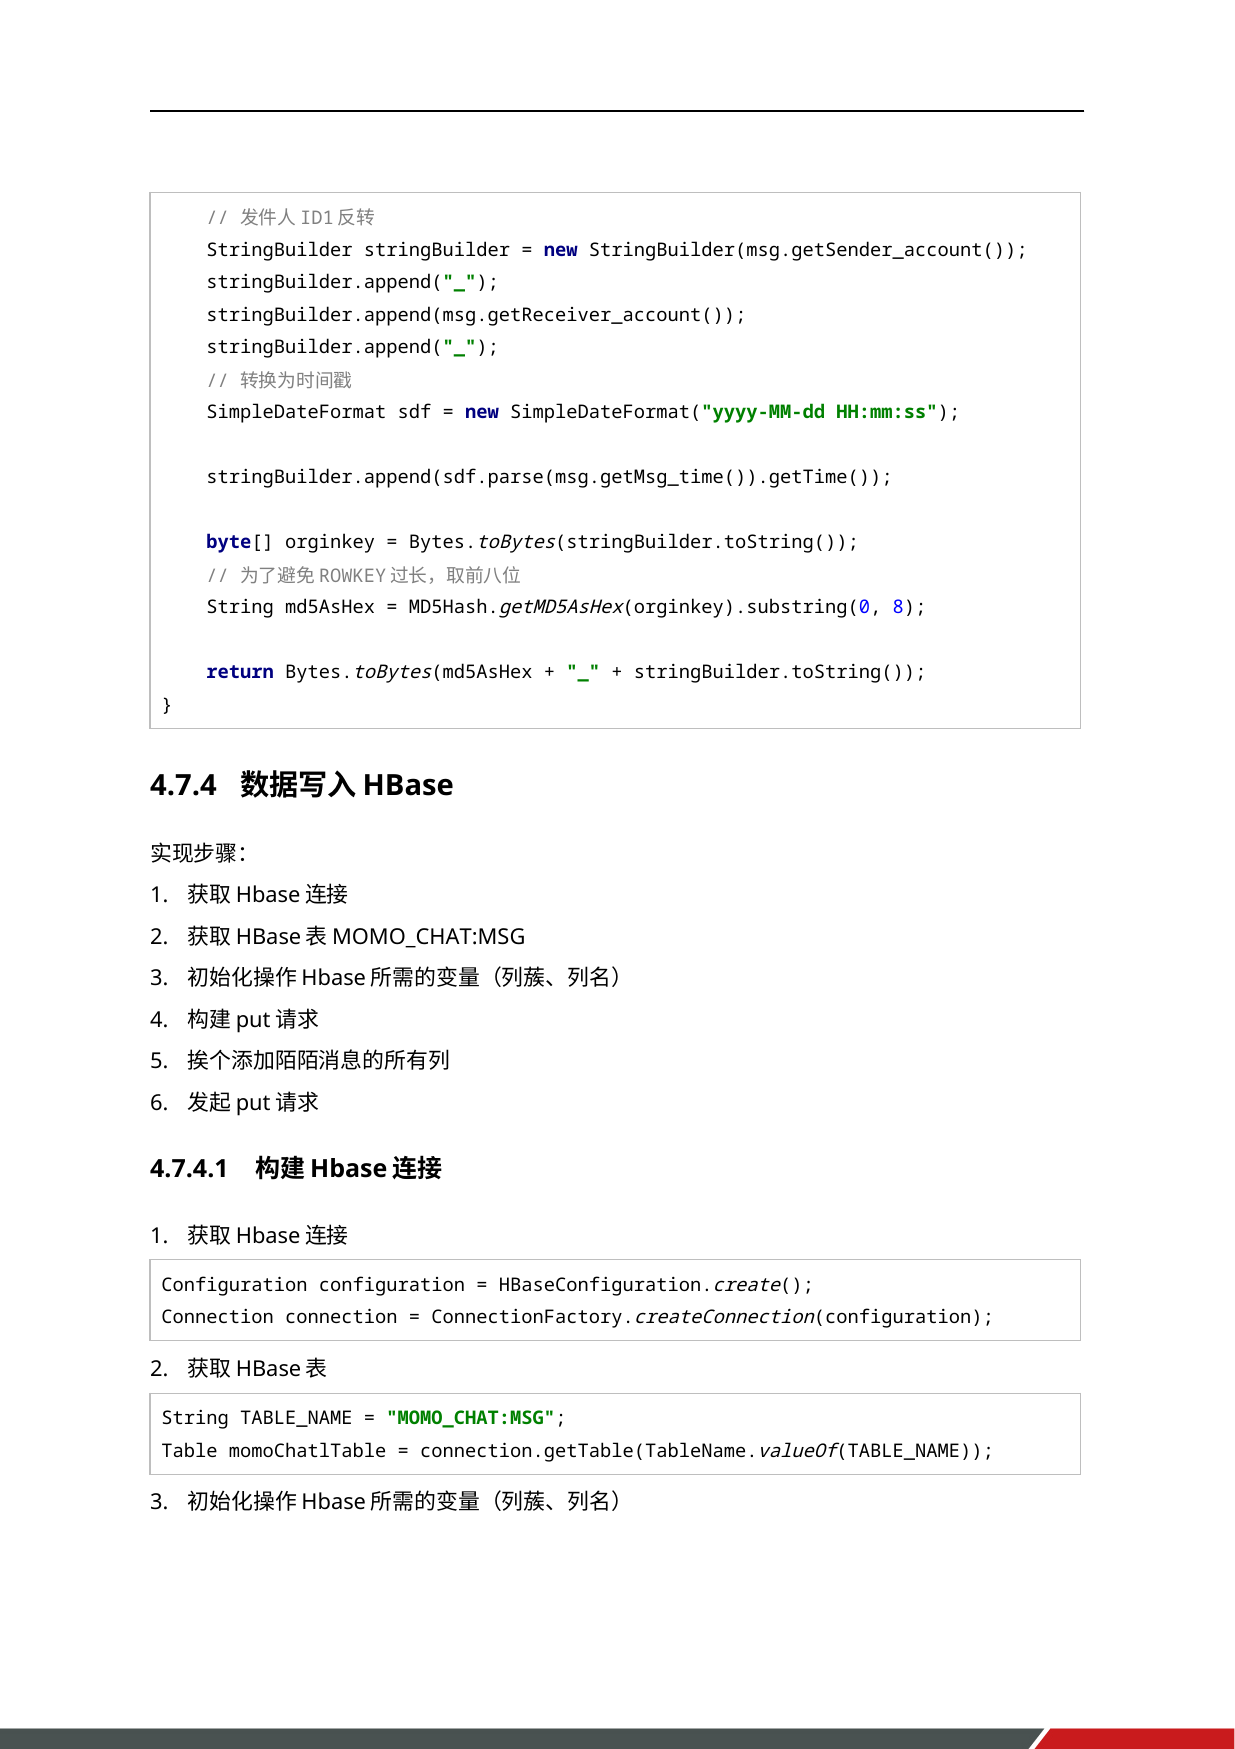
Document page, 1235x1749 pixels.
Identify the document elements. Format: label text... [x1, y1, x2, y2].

subtitle 构建Hbase连接 [150, 1149, 1084, 1185]
list 发起put请求 [150, 1085, 1084, 1116]
list 挨个添加陌陌消息的所有列 [150, 1043, 1084, 1075]
list 初始化操作Hbase所需的变量（列蔟、列名） [150, 1484, 1084, 1516]
list 获取HBase表MOMO_CHAT:MSG [150, 919, 1084, 951]
list 初始化操作Hbase所需的变量（列蔟、列名） [150, 960, 1084, 992]
list 获取Hbase连接 [150, 1218, 1084, 1249]
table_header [151, 193, 1080, 728]
table_header Configuration configuration = HBaseConfiguration.create(); Connection connection = ConnectionFactory.createConnection(configuration); [151, 1260, 1080, 1340]
list 获取HBase表 [150, 1351, 1084, 1383]
table_header String TABLE_NAME = "MOMO_CHAT:MSG"; Table momoChatlTable = connection.getTable(TableName.valueOf(TABLE_NAME)); [151, 1394, 1080, 1473]
text 实现步骤： [150, 836, 1084, 868]
subtitle 数据写入HBase [150, 761, 1084, 803]
list 获取Hbase连接 [150, 877, 1084, 909]
picture [0, 1669, 1235, 1749]
list 构建put请求 [150, 1002, 1084, 1033]
